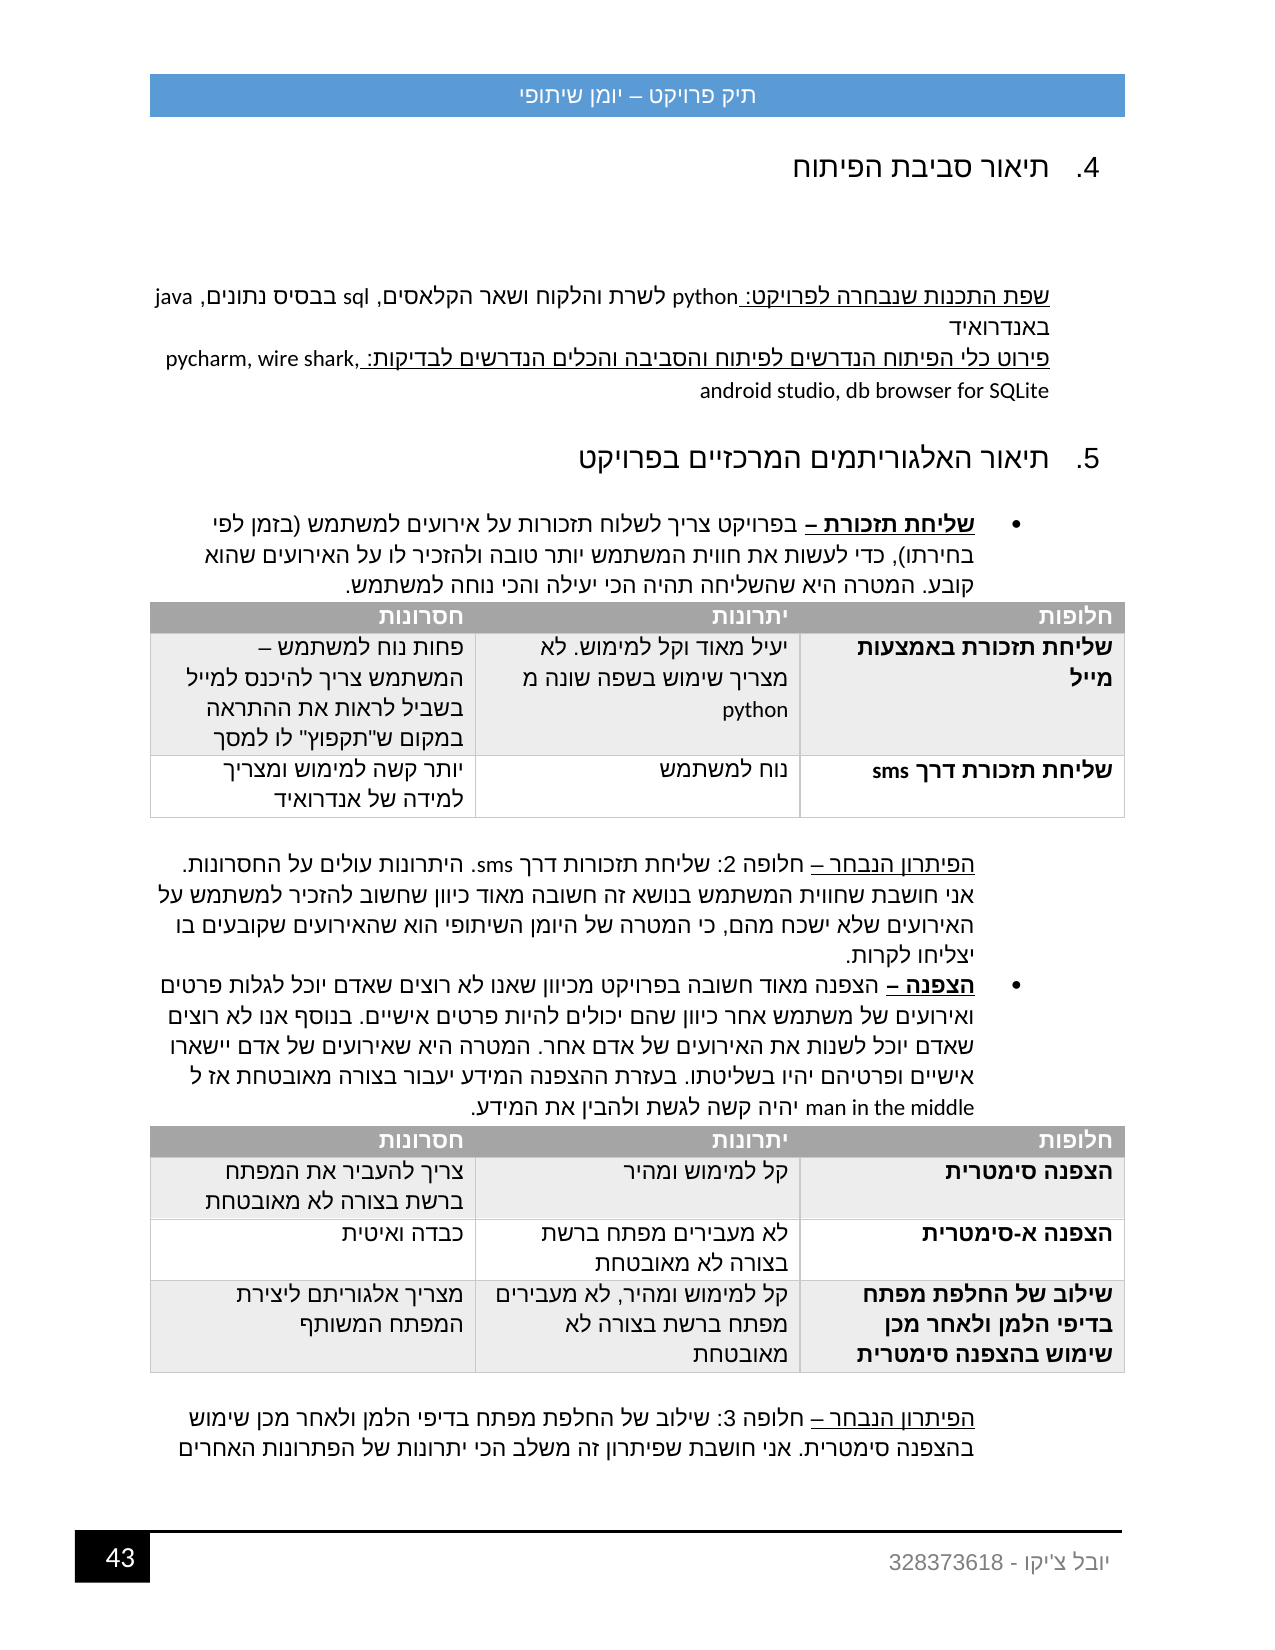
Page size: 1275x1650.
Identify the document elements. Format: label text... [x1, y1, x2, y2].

list תיאור האלגוריתמים המרכזיים בפרויקט [150, 441, 1087, 474]
table_cell מצריך אלגוריתם ליצירת המפתח המשותף [151, 1281, 475, 1372]
table_cell הצפנה סימטרית [801, 1158, 1124, 1218]
table_cell יעיל מאוד וקל למימוש. לא מצריך שימוש בשפה שונה מpython [476, 634, 799, 755]
list שליחת תזכורת – בפרויקט צריך לשלוח תזכורות על אירועים למשתמש (בזמן לפי בחירתו), כדי לעשות את חווית המשתמש יותר טובה ולהזכיר לו על האירועים שהוא קובע. המטרה היא שהשליחה תהיה הכי יעילה והכי נוחה למשתמש. [150, 511, 1012, 598]
text פירוט כלי הפיתוח הנדרשים לפיתוח והסביבה והכלים הנדרשים לבדיקות: pycharm, wire shark, android studio, db browser for SQLite [150, 344, 1050, 404]
table_header חסרונות [151, 603, 475, 633]
table_cell נוח למשתמש [476, 756, 799, 817]
table_header חסרונות [151, 1127, 475, 1157]
table_cell קל למימוש ומהיר, לא מעבירים מפתח ברשת בצורה לא מאובטחת [476, 1281, 799, 1372]
table_cell שליחת תזכורת דרך sms [801, 756, 1124, 817]
table_cell הצפנה א-סימטרית [801, 1220, 1124, 1280]
table_cell קל למימוש ומהיר [476, 1158, 799, 1218]
table_cell כבדה ואיטית [151, 1220, 475, 1280]
table_header חלופות [801, 603, 1124, 633]
table_cell יותר קשה למימוש ומצריך למידה של אנדרואיד [151, 756, 475, 817]
table_cell שליחת תזכורת באמצעות מייל [801, 634, 1124, 755]
table_header יתרונות [476, 603, 799, 633]
table_cell לא מעבירים מפתח ברשת בצורה לא מאובטחת [476, 1220, 799, 1280]
table_header יתרונות [476, 1127, 799, 1157]
table_header חלופות [801, 1127, 1124, 1157]
list הפיתרון הנבחר – חלופה 2: שליחת תזכורות דרך sms. היתרונות עולים על החסרונות. אני חושבת שחווית המשתמש בנושא זה חשובה מאוד כיוון שחשוב להזכיר למשתמש על האירועים שלא ישכח מהם, כי המטרה של היומן השיתופי הוא שהאירועים שקובעים בו יצליחו לקרות. [150, 850, 975, 968]
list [150, 1405, 975, 1461]
text שפת התכנות שנבחרה לפרויקט: python לשרת והלקוח ושאר הקלאסים, sql בבסיס נתונים, java באנדרואיד [150, 282, 1050, 340]
table_cell פחות נוח למשתמש – המשתמש צריך להיכנס למייל בשביל לראות את ההתראה במקום ש"תקפוץ" לו למסך [151, 634, 475, 755]
table_cell שילוב של החלפת מפתח בדיפי הלמן ולאחר מכן שימוש בהצפנה סימטרית [801, 1281, 1124, 1372]
list תיאור סביבת הפיתוח [150, 150, 1087, 183]
list הצפנה – הצפנה מאוד חשובה בפרויקט מכיוון שאנו לא רוצים שאדם יוכל לגלות פרטים ואירועים של משתמש אחר כיוון שהם יכולים להיות פרטים אישיים. בנוסף אנו לא רוצים שאדם יוכל לשנות את האירועים של אדם אחר. המטרה היא שאירועים של אדם יישארו אישיים ופרטיהם יהיו בשליטתו. בעזרת ההצפנה המידע יעבור בצורה מאובטחת אז לman in the middle יהיה קשה לגשת ולהבין את המידע. [150, 972, 1012, 1122]
table_cell צריך להעביר את המפתח ברשת בצורה לא מאובטחת [151, 1158, 475, 1218]
